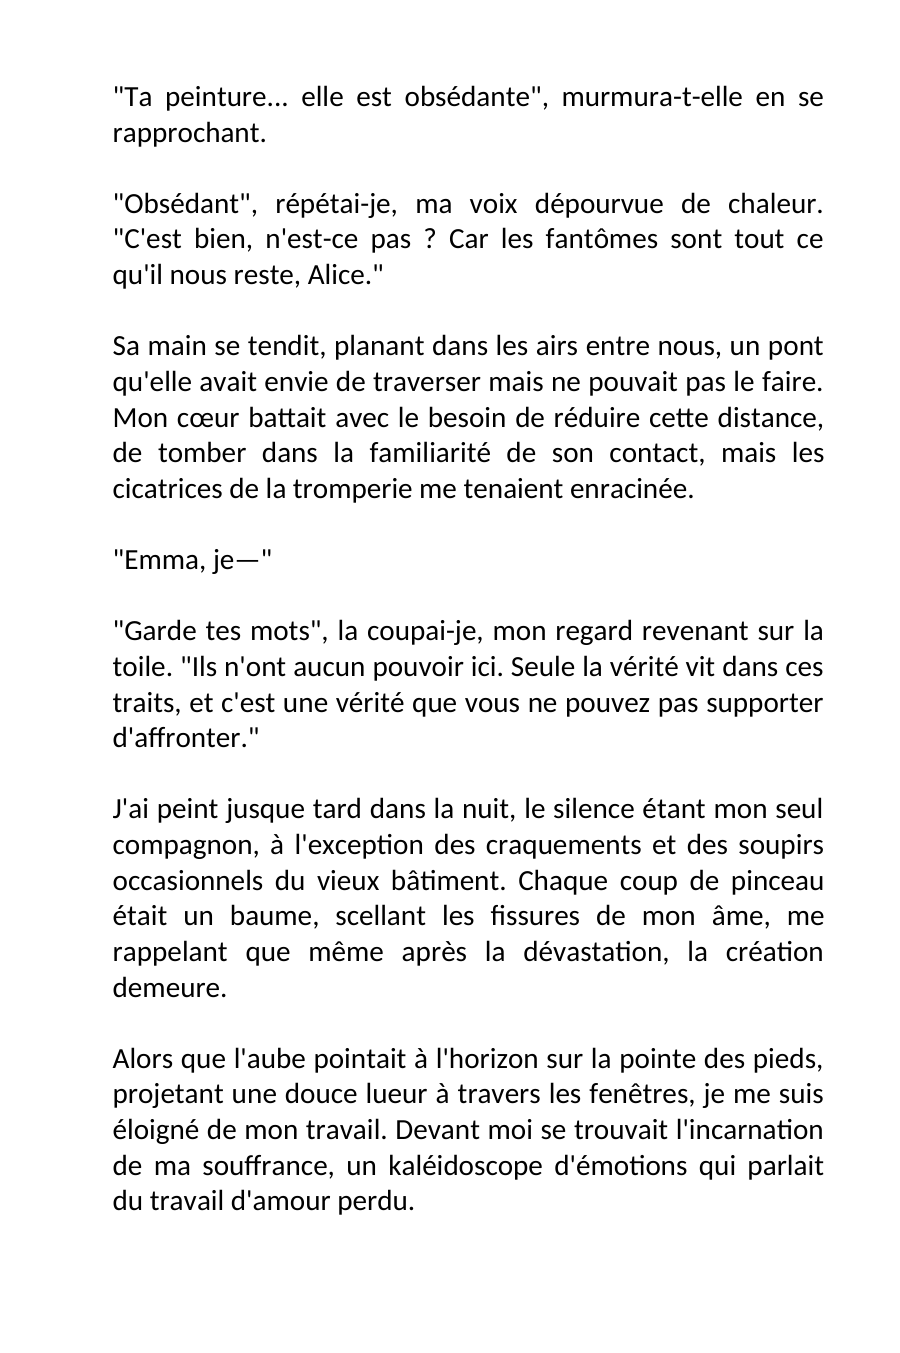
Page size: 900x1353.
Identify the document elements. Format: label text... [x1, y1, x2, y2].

text "Ta peinture... elle est obsédante", murmura-t-elle en se rapprochant. [112, 78, 825, 149]
text "Garde tes mots", la coupai-je, mon regard revenant sur la toile. "Ils n'ont aucun pouvoir ici. Seule la vérité vit dans ces traits, et c'est une vérité que vous ne pouvez pas supporter d'affronter." [112, 612, 825, 755]
text Alors que l'aube pointait à l'horizon sur la pointe des pieds, projetant une douce lueur à travers les fenêtres, je me suis éloigné de mon travail. Devant moi se trouvait l'incarnation de ma souffrance, un kaléidoscope d'émotions qui parlait du travail d'amour perdu. [112, 1040, 825, 1218]
text "Obsédant", répétai-je, ma voix dépourvue de chaleur. "C'est bien, n'est-ce pas ? Car les fantômes sont tout ce qu'il nous reste, Alice." [112, 185, 825, 292]
text "Emma, je—" [112, 541, 825, 577]
text J'ai peint jusque tard dans la nuit, le silence étant mon seul compagnon, à l'exception des craquements et des soupirs occasionnels du vieux bâtiment. Chaque coup de pinceau était un baume, scellant les fissures de mon âme, me rappelant que même après la dévastation, la création demeure. [112, 791, 825, 1004]
text Sa main se tendit, planant dans les airs entre nous, un pont qu'elle avait envie de traverser mais ne pouvait pas le faire. Mon cœur battait avec le besoin de réduire cette distance, de tomber dans la familiarité de son contact, mais les cicatrices de la tromperie me tenaient enracinée. [112, 327, 825, 506]
